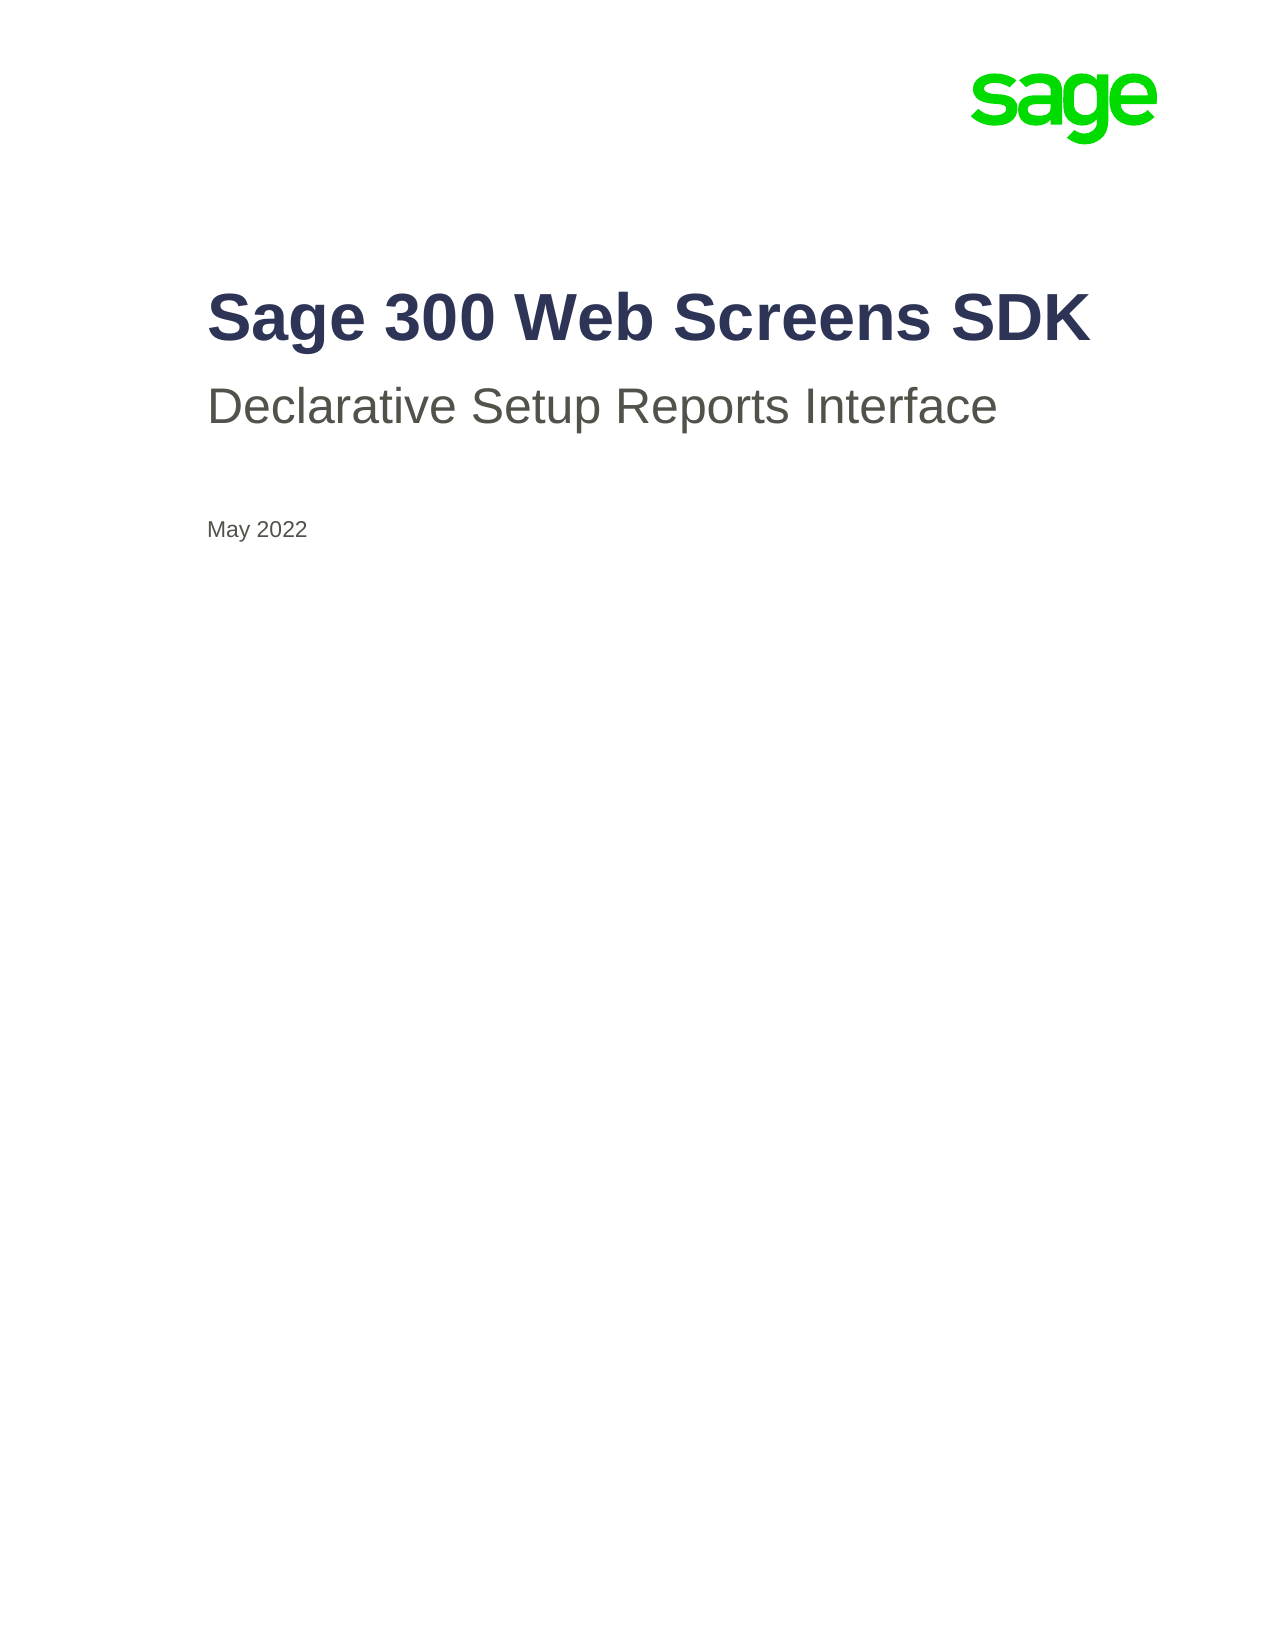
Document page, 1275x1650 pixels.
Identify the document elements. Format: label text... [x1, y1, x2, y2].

title May 2022 [207, 513, 1157, 542]
title Sage 300 Web Screens SDK [207, 283, 1157, 354]
subtitle Declarative Setup Reports Interface [207, 375, 1157, 433]
